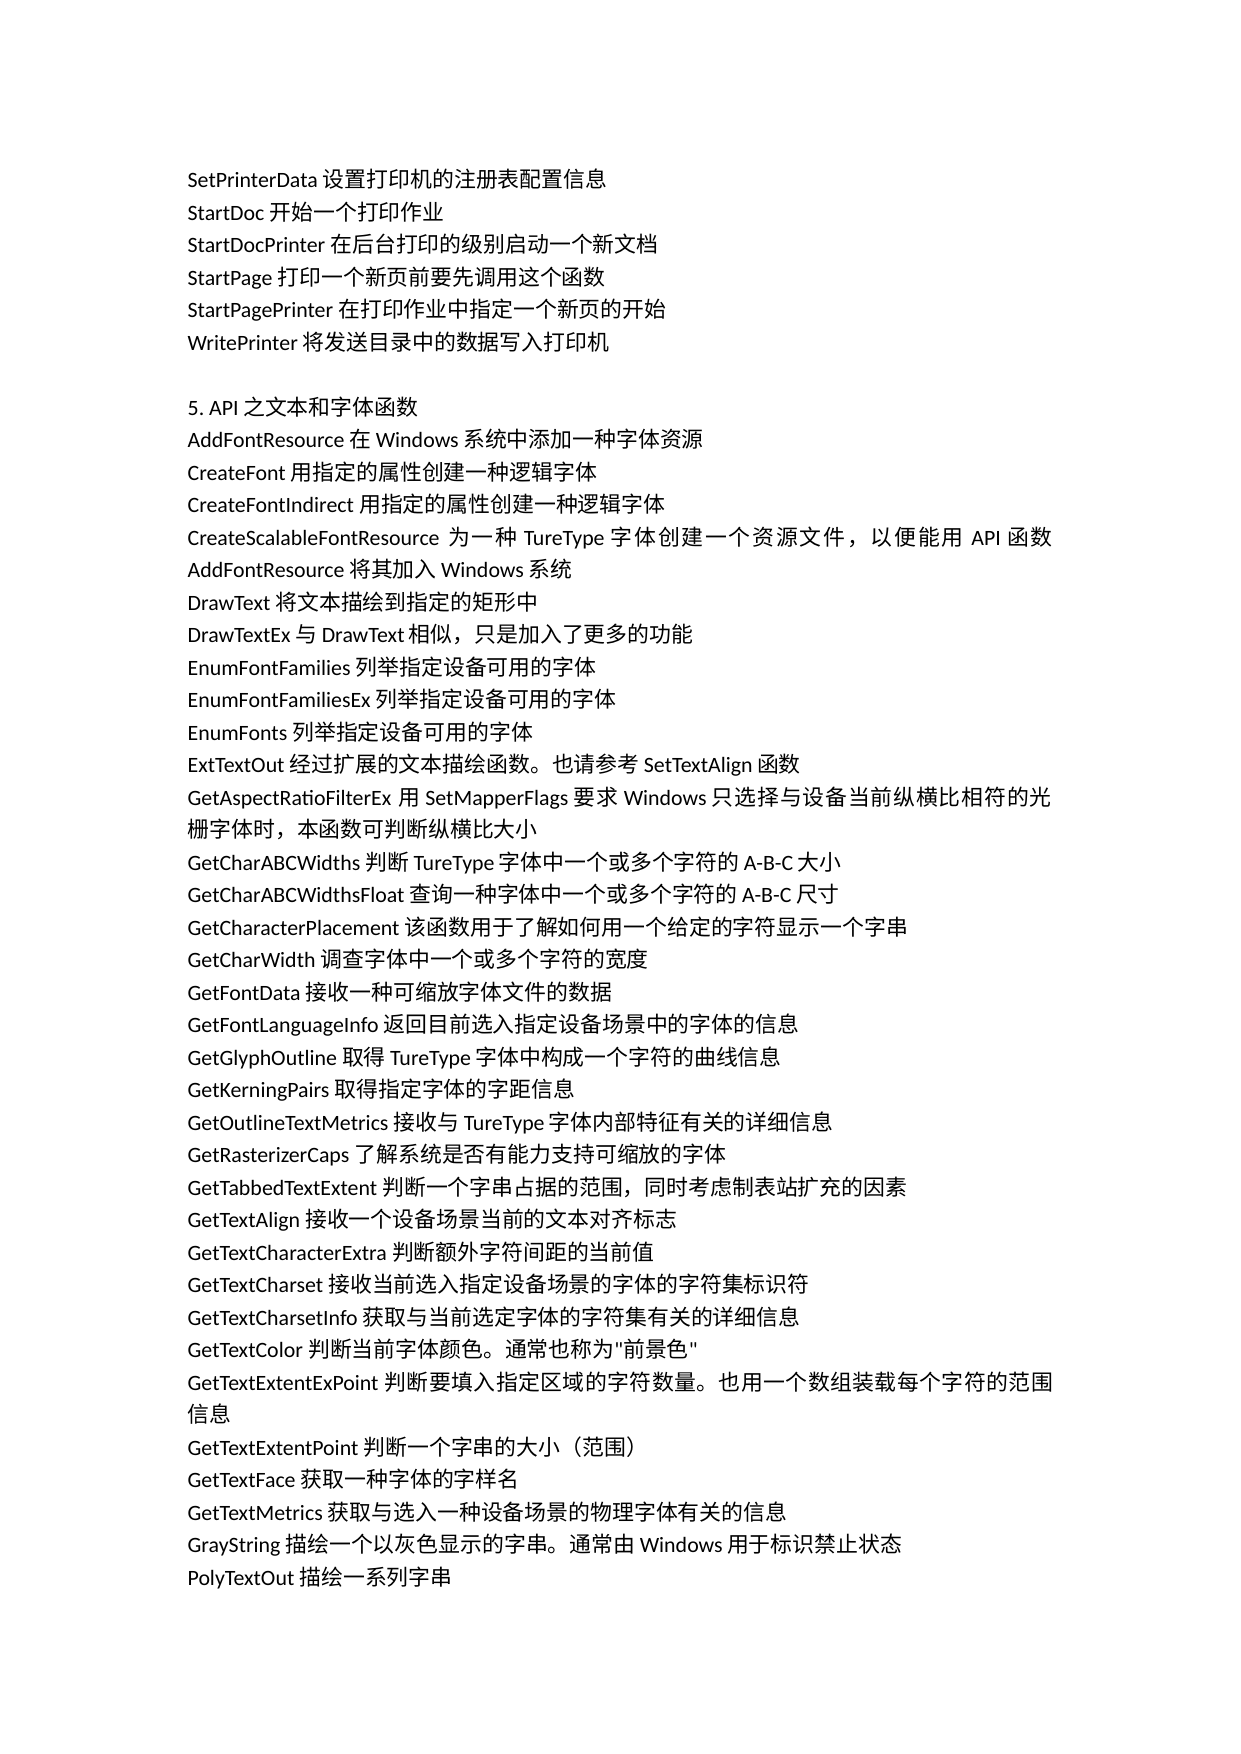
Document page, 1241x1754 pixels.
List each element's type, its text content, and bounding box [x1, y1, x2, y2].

text PolyTextOut 描绘一系列字串 [187, 1559, 1053, 1592]
text GetCharABCWidths 判断TureType字体中一个或多个字符的A-B-C大小 [187, 844, 1053, 877]
text GetAspectRatioFilterEx 用SetMapperFlags要求Windows只选择与设备当前纵横比相符的光栅字体时，本函数可判断纵横比大小 [187, 779, 1053, 844]
text GetOutlineTextMetrics 接收与TureType字体内部特征有关的详细信息 [187, 1104, 1053, 1137]
text GrayString 描绘一个以灰色显示的字串。通常由Windows用于标识禁止状态 [187, 1527, 1053, 1559]
text ExtTextOut 经过扩展的文本描绘函数。也请参考SetTextAlign函数 [187, 747, 1053, 779]
text GetKerningPairs 取得指定字体的字距信息 [187, 1072, 1053, 1104]
text DrawTextEx 与DrawText相似，只是加入了更多的功能 [187, 617, 1053, 649]
text GetTextColor 判断当前字体颜色。通常也称为"前景色" [187, 1332, 1053, 1364]
text EnumFontFamiliesEx 列举指定设备可用的字体 [187, 682, 1053, 714]
text GetRasterizerCaps 了解系统是否有能力支持可缩放的字体 [187, 1137, 1053, 1169]
text GetTextExtentPoint 判断一个字串的大小（范围） [187, 1429, 1053, 1462]
text GetCharABCWidthsFloat 查询一种字体中一个或多个字符的A-B-C尺寸 [187, 877, 1053, 909]
text GetCharWidth 调查字体中一个或多个字符的宽度 [187, 942, 1053, 974]
text GetCharacterPlacement 该函数用于了解如何用一个给定的字符显示一个字串 [187, 909, 1053, 942]
text GetTextExtentExPoint 判断要填入指定区域的字符数量。也用一个数组装载每个字符的范围信息 [187, 1364, 1053, 1429]
text CreateFontIndirect 用指定的属性创建一种逻辑字体 [187, 487, 1053, 519]
text GetTabbedTextExtent 判断一个字串占据的范围，同时考虑制表站扩充的因素 [187, 1169, 1053, 1202]
text GetTextAlign 接收一个设备场景当前的文本对齐标志 [187, 1202, 1053, 1234]
text GetTextCharset 接收当前选入指定设备场景的字体的字符集标识符 [187, 1267, 1053, 1299]
text CreateFont 用指定的属性创建一种逻辑字体 [187, 454, 1053, 487]
text SetPrinterData 设置打印机的注册表配置信息 [187, 162, 1053, 194]
text StartDoc 开始一个打印作业 [187, 194, 1053, 227]
text GetFontLanguageInfo 返回目前选入指定设备场景中的字体的信息 [187, 1007, 1053, 1039]
text 5. API之文本和字体函数 [187, 389, 1053, 422]
text StartPagePrinter 在打印作业中指定一个新页的开始 [187, 292, 1053, 324]
text WritePrinter 将发送目录中的数据写入打印机 [187, 324, 1053, 357]
text AddFontResource 在Windows系统中添加一种字体资源 [187, 422, 1053, 454]
text GetTextCharsetInfo 获取与当前选定字体的字符集有关的详细信息 [187, 1299, 1053, 1332]
text StartPage 打印一个新页前要先调用这个函数 [187, 259, 1053, 292]
text StartDocPrinter 在后台打印的级别启动一个新文档 [187, 227, 1053, 259]
text DrawText 将文本描绘到指定的矩形中 [187, 584, 1053, 617]
text GetTextMetrics 获取与选入一种设备场景的物理字体有关的信息 [187, 1494, 1053, 1527]
text GetTextFace 获取一种字体的字样名 [187, 1462, 1053, 1494]
text GetFontData 接收一种可缩放字体文件的数据 [187, 974, 1053, 1007]
text GetGlyphOutline 取得TureType字体中构成一个字符的曲线信息 [187, 1039, 1053, 1072]
text GetTextCharacterExtra 判断额外字符间距的当前值 [187, 1234, 1053, 1267]
text EnumFonts 列举指定设备可用的字体 [187, 714, 1053, 747]
text CreateScalableFontResource 为一种TureType字体创建一个资源文件，以便能用API函数AddFontResource将其加入Windows系统 [187, 519, 1053, 584]
text EnumFontFamilies 列举指定设备可用的字体 [187, 649, 1053, 682]
